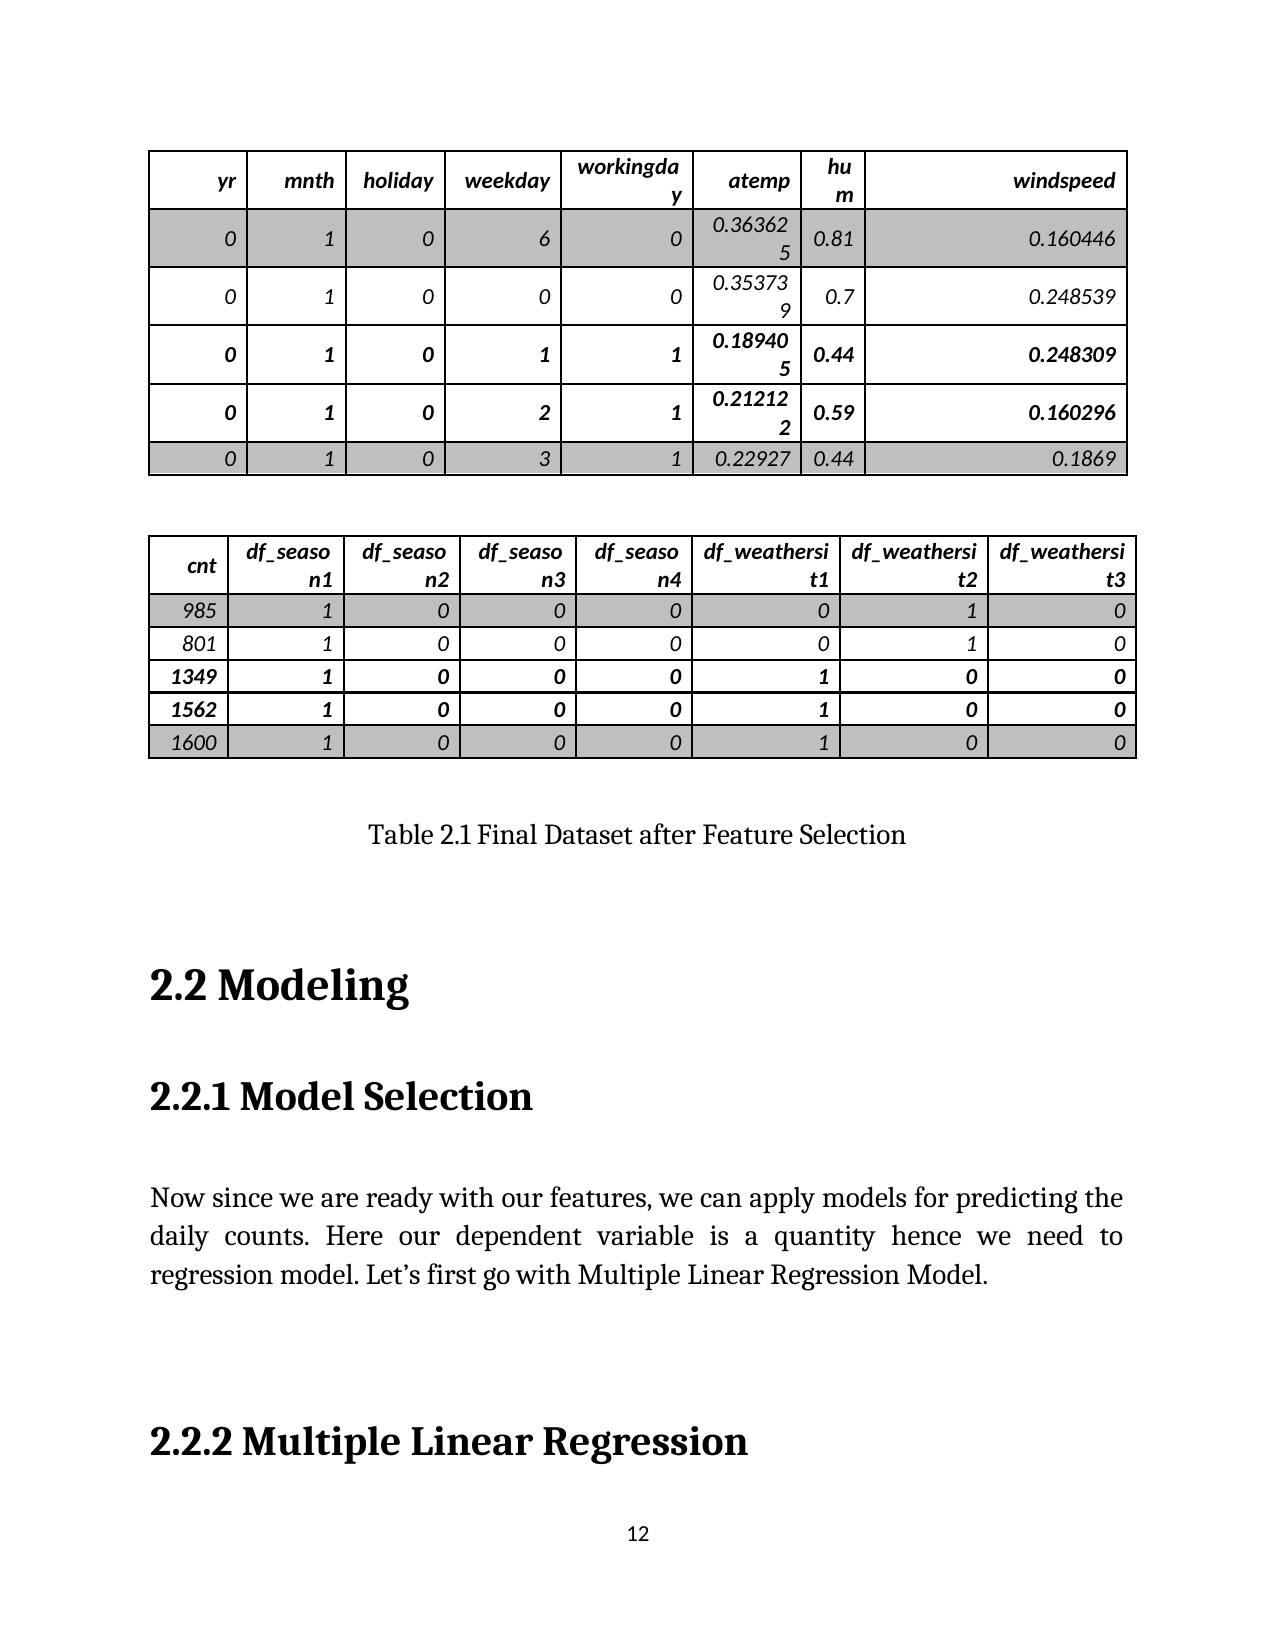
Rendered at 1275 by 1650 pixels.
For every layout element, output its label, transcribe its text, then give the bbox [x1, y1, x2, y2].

table_cell 0 [150, 210, 246, 266]
table_cell 0 [345, 661, 459, 691]
table_cell 1 [248, 210, 345, 266]
table_header yr [150, 152, 246, 208]
table_cell 0 [989, 726, 1135, 757]
text Now since we are ready with our features, we can apply models for predicting the daily counts. Here our dependent variable is a quantity hence we need to regression model. Let’s first go with Multiple Linear Regression Model. [150, 1181, 1125, 1292]
table_header weekday [446, 152, 560, 208]
table_cell 0.59 [802, 385, 864, 441]
table_header cnt [150, 537, 227, 593]
table_cell 6 [446, 210, 560, 266]
table_cell 0 [577, 694, 691, 724]
table_cell 0 [150, 326, 246, 382]
table_cell 1 [693, 694, 839, 724]
table_cell 1 [248, 326, 345, 382]
table_cell 0.363625 [694, 210, 800, 266]
table_cell 0.353739 [694, 268, 800, 324]
table_cell 1 [693, 661, 839, 691]
table_cell 0 [577, 661, 691, 691]
table_cell 0.212122 [694, 385, 800, 441]
table_cell 1 [248, 443, 345, 473]
table_cell 0 [461, 595, 575, 626]
table_cell 0.189405 [694, 326, 800, 382]
table_cell 0 [345, 694, 459, 724]
table_header df_weathersit1 [693, 537, 839, 593]
subtitle 2.2.2 Multiple Linear Regression [150, 1418, 1125, 1466]
table_cell 0 [841, 726, 987, 757]
table_header df_season2 [345, 537, 459, 593]
table_cell 1 [229, 595, 343, 626]
table_cell 1 [841, 628, 987, 659]
table_cell 0 [989, 661, 1135, 691]
table_header holiday [347, 152, 444, 208]
subtitle 2.2 Modeling [150, 959, 1125, 1012]
table_cell 1 [693, 726, 839, 757]
table_cell 0 [693, 595, 839, 626]
table_cell 1 [229, 661, 343, 691]
table_cell 0 [693, 628, 839, 659]
table_cell 0.22927 [694, 443, 800, 473]
table_cell 0 [446, 268, 560, 324]
table_header atemp [694, 152, 800, 208]
table_header df_season3 [461, 537, 575, 593]
table_header df_weathersit3 [989, 537, 1135, 593]
table_cell 1 [229, 694, 343, 724]
table_cell 0 [562, 268, 692, 324]
table_cell 0 [577, 628, 691, 659]
table_cell 0 [347, 210, 444, 266]
table_cell 0.160446 [866, 210, 1126, 266]
table_cell 0 [150, 443, 246, 473]
table_cell 0 [461, 628, 575, 659]
table_header workingday [562, 152, 692, 208]
table_cell 0 [841, 694, 987, 724]
table_cell 0 [989, 595, 1135, 626]
table_cell 0 [345, 628, 459, 659]
table_cell 1 [562, 443, 692, 473]
table_cell 1 [562, 326, 692, 382]
table_cell 0 [461, 694, 575, 724]
table_cell 1 [248, 268, 345, 324]
text Table 2.1 Final Dataset after Feature Selection [150, 818, 1125, 852]
table_cell 0.81 [802, 210, 864, 266]
table_header df_season1 [229, 537, 343, 593]
table_cell 1 [229, 726, 343, 757]
table_cell 1 [229, 628, 343, 659]
table_cell 801 [150, 628, 227, 659]
table_cell 0.44 [802, 443, 864, 473]
table_cell 2 [446, 385, 560, 441]
table_cell 0.7 [802, 268, 864, 324]
table_cell 0 [150, 385, 246, 441]
table_cell 0.44 [802, 326, 864, 382]
table_cell 0 [347, 268, 444, 324]
table_cell 0 [562, 210, 692, 266]
table_cell 0.248309 [866, 326, 1126, 382]
table_cell 0 [461, 661, 575, 691]
table_cell 0 [841, 661, 987, 691]
table_cell 3 [446, 443, 560, 473]
subtitle 2.2.1 Model Selection [150, 1073, 1125, 1121]
table_cell 0 [347, 385, 444, 441]
table_cell 0 [345, 726, 459, 757]
table_cell 0.248539 [866, 268, 1126, 324]
table_header df_weathersit2 [841, 537, 987, 593]
table_header hum [802, 152, 864, 208]
table_cell 1 [446, 326, 560, 382]
table_cell 1600 [150, 726, 227, 757]
table_cell 0 [577, 726, 691, 757]
table_cell 0 [461, 726, 575, 757]
table_cell 0 [150, 268, 246, 324]
table_cell 0 [989, 628, 1135, 659]
table_cell 1 [562, 385, 692, 441]
table_cell 0.160296 [866, 385, 1126, 441]
table_cell 0 [347, 443, 444, 473]
table_cell 0 [347, 326, 444, 382]
table_cell 1562 [150, 694, 227, 724]
table_cell 0.1869 [866, 443, 1126, 473]
table_cell 0 [577, 595, 691, 626]
table_cell 0 [345, 595, 459, 626]
table_cell 985 [150, 595, 227, 626]
table_cell 1 [841, 595, 987, 626]
table_header df_season4 [577, 537, 691, 593]
table_header mnth [248, 152, 345, 208]
table_header windspeed [866, 152, 1126, 208]
table_cell 1 [248, 385, 345, 441]
table_cell 0 [989, 694, 1135, 724]
table_cell 1349 [150, 661, 227, 691]
